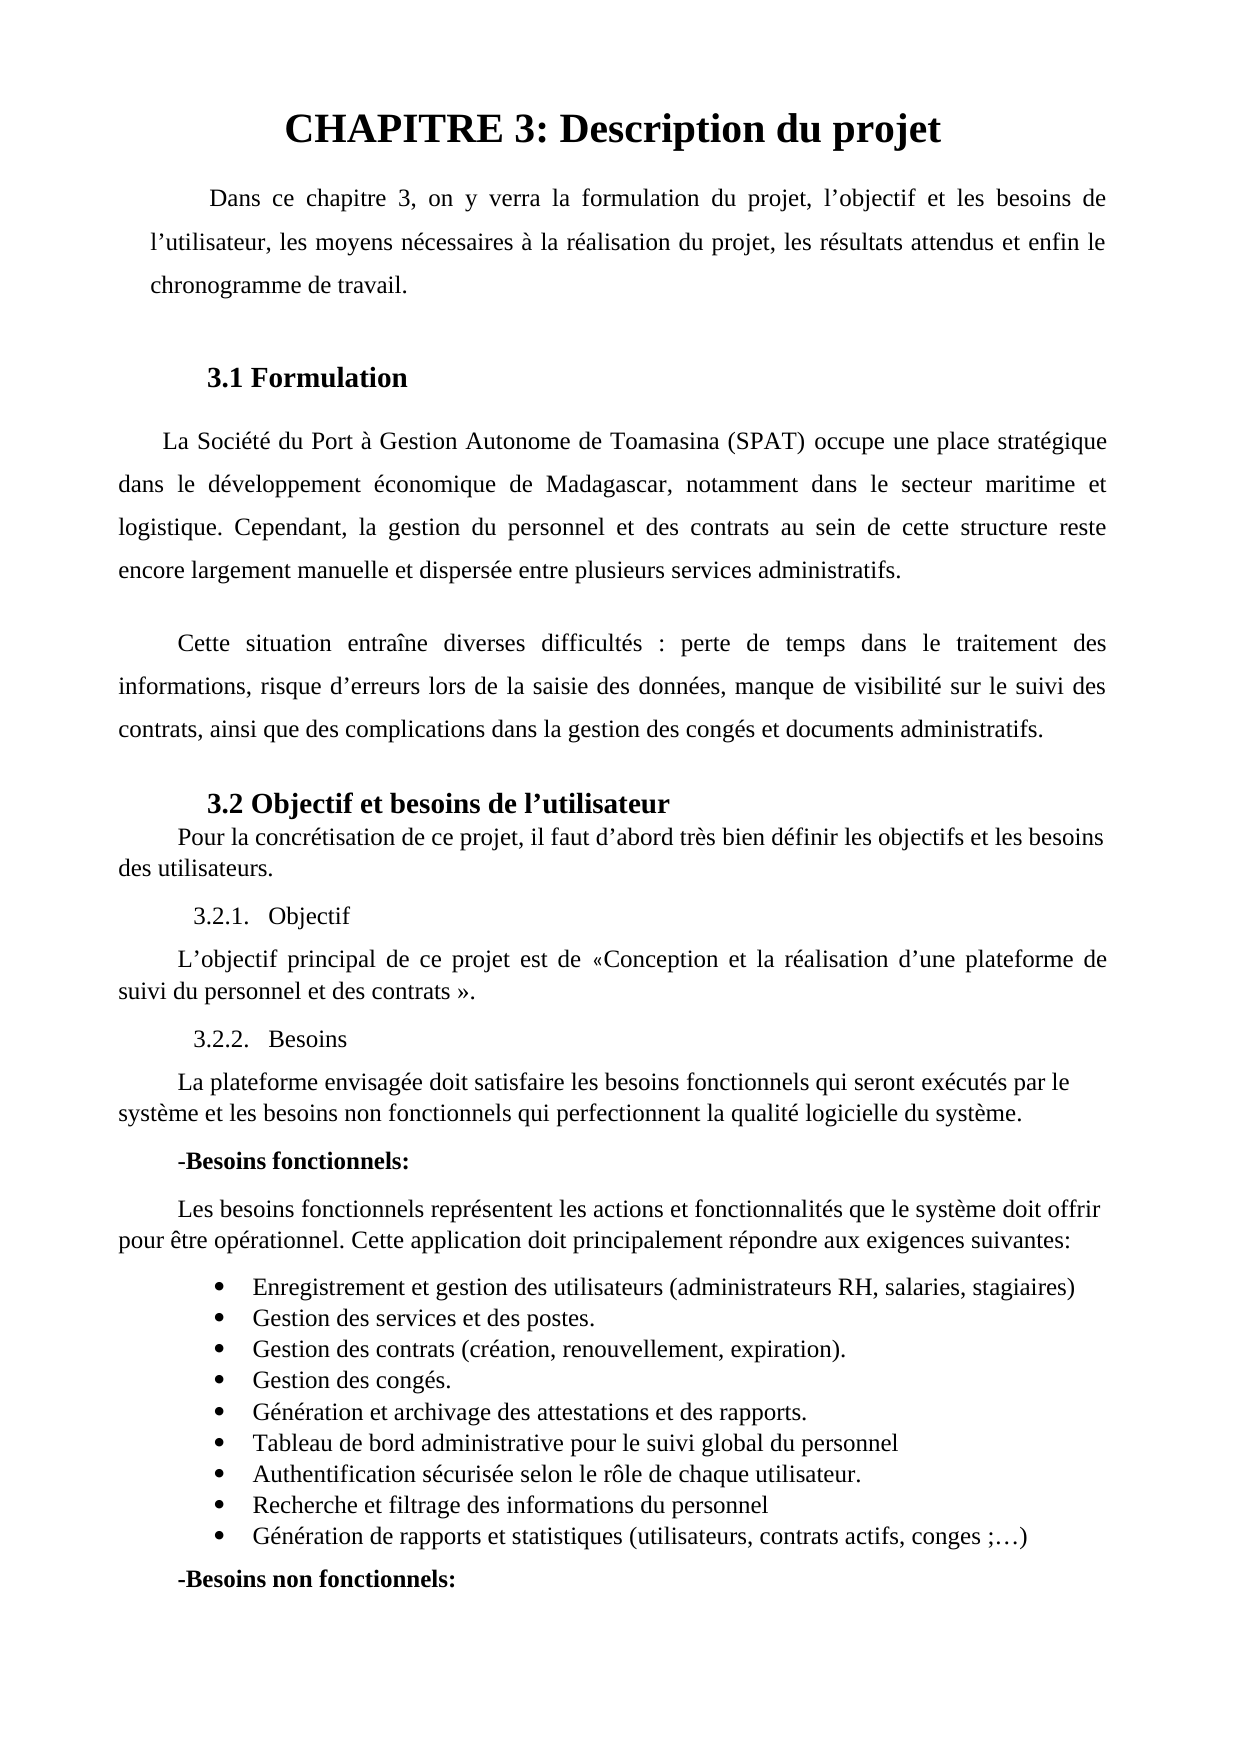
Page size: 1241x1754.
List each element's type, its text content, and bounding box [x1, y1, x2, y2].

text Dans ce chapitre 3, on y verra la formulation du projet, l’objectif et les besoins de l’utilisateur, les moyens nécessaires à la réalisation du projet, les résultats attendus et enfin le chronogramme de travail. [150, 183, 1107, 298]
list Objectif [193, 901, 1107, 930]
text -Besoins non fonctionnels: [118, 1564, 1107, 1593]
list Gestion des services et des postes. [215, 1303, 1107, 1332]
list Gestion des congés. [215, 1366, 1107, 1394]
text La plateforme envisagée doit satisfaire les besoins fonctionnels qui seront exécutés par le système et les besoins non fonctionnels qui perfectionnent la qualité logicielle du système. [118, 1067, 1107, 1127]
text Cette situation entraîne diverses difficultés : perte de temps dans le traitement des informations, risque d’erreurs lors de la saisie des données, manque de visibilité sur le suivi des contrats, ainsi que des complications dans la gestion des congés et documents administratifs. [118, 628, 1107, 743]
list Génération de rapports et statistiques (utilisateurs, contrats actifs, conges ;…) [215, 1521, 1107, 1549]
list Besoins [193, 1024, 1107, 1052]
list Authentification sécurisée selon le rôle de chaque utilisateur. [215, 1459, 1107, 1487]
list Recherche et filtrage des informations du personnel [215, 1490, 1107, 1518]
list Tableau de bord administrative pour le suivi global du personnel [215, 1428, 1107, 1456]
text -Besoins fonctionnels: [118, 1146, 1107, 1175]
text L’objectif principal de ce projet est de «Conception et la réalisation d’une plateforme de suivi du personnel et des contrats ». [118, 944, 1107, 1005]
text Les besoins fonctionnels représentent les actions et fonctionnalités que le système doit offrir pour être opérationnel. Cette application doit principalement répondre aux exigences suivantes: [118, 1194, 1107, 1253]
list Enregistrement et gestion des utilisateurs (administrateurs RH, salaries, stagiaires) [215, 1272, 1107, 1301]
list Génération et archivage des attestations et des rapports. [215, 1397, 1107, 1425]
subtitle 3.2 Objectif et besoins de l’utilisateur [207, 786, 1122, 820]
text Pour la concrétisation de ce projet, il faut d’abord très bien définir les objectifs et les besoins des utilisateurs. [118, 822, 1107, 882]
subtitle CHAPITRE 3: Description du projet [118, 103, 1107, 151]
subtitle 3.1 Formulation [207, 361, 1122, 394]
list Gestion des contrats (création, renouvellement, expiration). [215, 1334, 1107, 1363]
text La Société du Port à Gestion Autonome de Toamasina (SPAT) occupe une place stratégique dans le développement économique de Madagascar, notamment dans le secteur maritime et logistique. Cependant, la gestion du personnel et des contrats au sein de cette structure reste encore largement manuelle et dispersée entre plusieurs services administratifs. [118, 426, 1107, 584]
